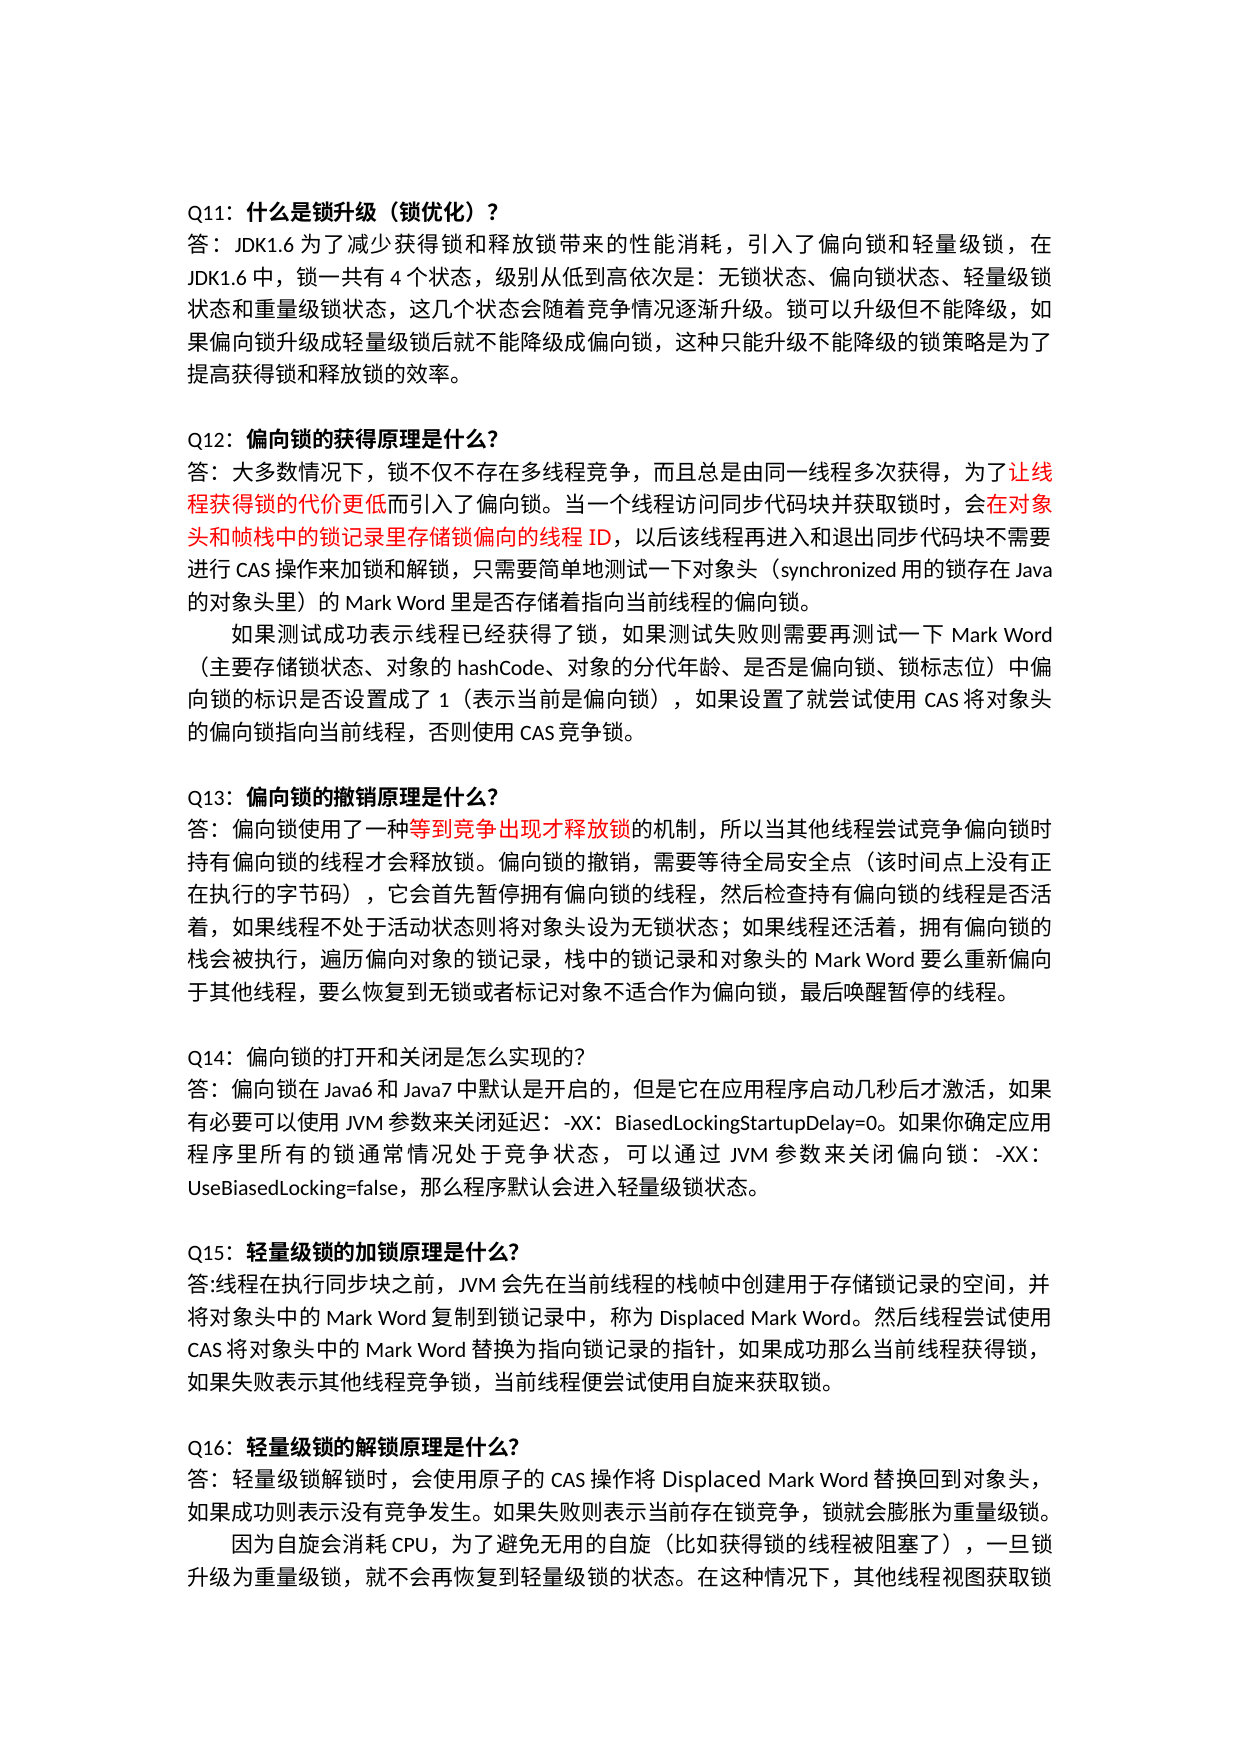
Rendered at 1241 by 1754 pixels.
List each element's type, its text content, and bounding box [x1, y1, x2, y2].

text 答：JDK1.6为了减少获得锁和释放锁带来的性能消耗，引入了偏向锁和轻量级锁，在JDK1.6中，锁一共有4个状态，级别从低到高依次是：无锁状态、偏向锁状态、轻量级锁状态和重量级锁状态，这几个状态会随着竞争情况逐渐升级。锁可以升级但不能降级，如果偏向锁升级成轻量级锁后就不能降级成偏向锁，这种只能升级不能降级的锁策略是为了提高获得锁和释放锁的效率。 [187, 227, 1053, 389]
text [187, 1527, 1053, 1592]
text 答：大多数情况下，锁不仅不存在多线程竞争，而且总是由同一线程多次获得，为了让线程获得锁的代价更低而引入了偏向锁。当一个线程访问同步代码块并获取锁时，会在对象头和帧栈中的锁记录里存储锁偏向的线程ID，以后该线程再进入和退出同步代码块不需要进行CAS操作来加锁和解锁，只需要简单地测试一下对象头（synchronized用的锁存在Java的对象头里）的Mark Word里是否存储着指向当前线程的偏向锁。 [187, 454, 1053, 617]
text 答：偏向锁使用了一种等到竞争出现才释放锁的机制，所以当其他线程尝试竞争偏向锁时，持有偏向锁的线程才会释放锁。偏向锁的撤销，需要等待全局安全点（该时间点上没有正在执行的字节码），它会首先暂停拥有偏向锁的线程，然后检查持有偏向锁的线程是否活着，如果线程不处于活动状态则将对象头设为无锁状态；如果线程还活着，拥有偏向锁的栈会被执行，遍历偏向对象的锁记录，栈中的锁记录和对象头的Mark Word要么重新偏向于其他线程，要么恢复到无锁或者标记对象不适合作为偏向锁，最后唤醒暂停的线程。 [187, 812, 1053, 1007]
text Q14：偏向锁的打开和关闭是怎么实现的？ [187, 1039, 1053, 1072]
text Q13：偏向锁的撤销原理是什么？ [187, 779, 1053, 812]
text 答：轻量级锁解锁时，会使用原子的CAS操作将Displaced Mark Word替换回到对象头，如果成功则表示没有竞争发生。如果失败则表示当前存在锁竞争，锁就会膨胀为重量级锁。 [187, 1462, 1053, 1527]
text Q12：偏向锁的获得原理是什么？ [187, 422, 1053, 454]
text 答：偏向锁在Java6和Java7中默认是开启的，但是它在应用程序启动几秒后才激活，如果有必要可以使用JVM参数来关闭延迟：-XX：BiasedLockingStartupDelay=0。如果你确定应用程序里所有的锁通常情况处于竞争状态，可以通过JVM参数来关闭偏向锁：-XX：UseBiasedLocking=false，那么程序默认会进入轻量级锁状态。 [187, 1072, 1053, 1202]
text Q15：轻量级锁的加锁原理是什么？ [187, 1234, 1053, 1267]
text Q16：轻量级锁的解锁原理是什么？ [187, 1429, 1053, 1462]
text Q11：什么是锁升级（锁优化）？ [187, 194, 1053, 227]
text 答:线程在执行同步块之前，JVM会先在当前线程的栈帧中创建用于存储锁记录的空间，并将对象头中的Mark Word复制到锁记录中，称为Displaced Mark Word。然后线程尝试使用CAS将对象头中的Mark Word替换为指向锁记录的指针，如果成功那么当前线程获得锁，如果失败表示其他线程竞争锁，当前线程便尝试使用自旋来获取锁。 [187, 1267, 1053, 1397]
text 如果测试成功表示线程已经获得了锁，如果测试失败则需要再测试一下Mark Word（主要存储锁状态、对象的hashCode、对象的分代年龄、是否是偏向锁、锁标志位）中偏向锁的标识是否设置成了1（表示当前是偏向锁），如果设置了就尝试使用CAS将对象头的偏向锁指向当前线程，否则使用CAS竞争锁。 [187, 617, 1053, 747]
